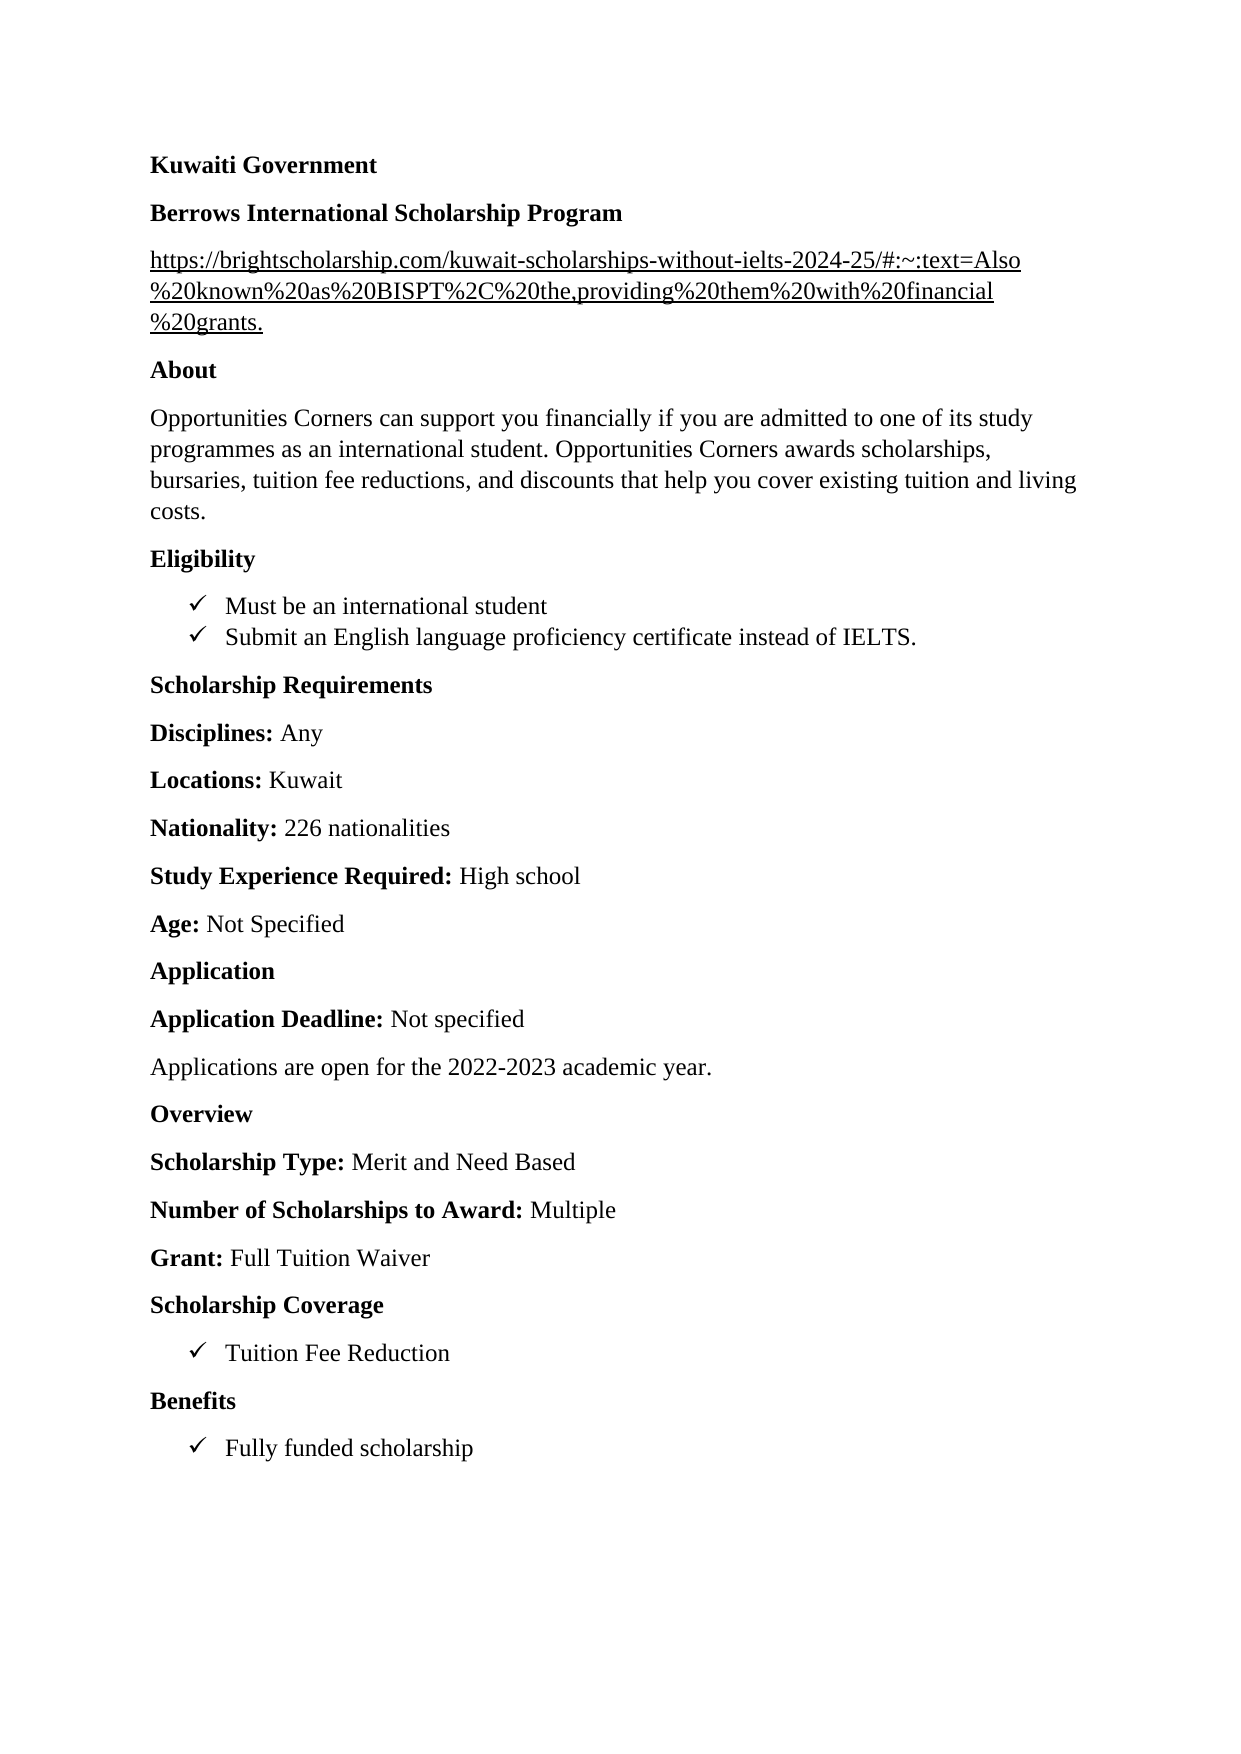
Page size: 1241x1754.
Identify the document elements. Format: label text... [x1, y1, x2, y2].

text Benefits [150, 1386, 1090, 1414]
text Application Deadline: Not specified [150, 1004, 1090, 1033]
text Kuwaiti Government [150, 150, 1090, 179]
text About [150, 355, 1090, 384]
text Scholarship Coverage [150, 1290, 1090, 1319]
text https://brightscholarship.com/kuwait-scholarships-without-ielts-2024-25/#:~:text=Also%20known%20as%20BISPT%2C%20the,providing%20them%20with%20financial%20grants. [150, 245, 1090, 336]
text Disciplines: Any [150, 718, 1090, 747]
text Age: Not Specified [150, 909, 1090, 937]
list Must be an international student [187, 591, 1090, 620]
text Scholarship Type: Merit and Need Based [150, 1147, 1090, 1176]
text Overview [150, 1099, 1090, 1128]
text Opportunities Corners can support you financially if you are admitted to one of its study programmes as an international student. Opportunities Corners awards scholarships, bursaries, tuition fee reductions, and discounts that help you cover existing tuition and living costs. [150, 403, 1090, 525]
text Applications are open for the 2022-2023 academic year. [150, 1052, 1090, 1081]
text Grant: Full Tuition Waiver [150, 1243, 1090, 1271]
text Eligibility [150, 544, 1090, 572]
text Application [150, 956, 1090, 985]
list Tuition Fee Reduction [187, 1338, 1090, 1367]
text Scholarship Requirements [150, 670, 1090, 699]
text Locations: Kuwait [150, 766, 1090, 794]
text Study Experience Required: High school [150, 861, 1090, 890]
text Nationality: 226 nationalities [150, 813, 1090, 842]
text Berrows International Scholarship Program [150, 198, 1090, 226]
list Submit an English language proficiency certificate instead of IELTS. [187, 622, 1090, 651]
list Fully funded scholarship [187, 1433, 1090, 1462]
text Number of Scholarships to Award: Multiple [150, 1195, 1090, 1224]
